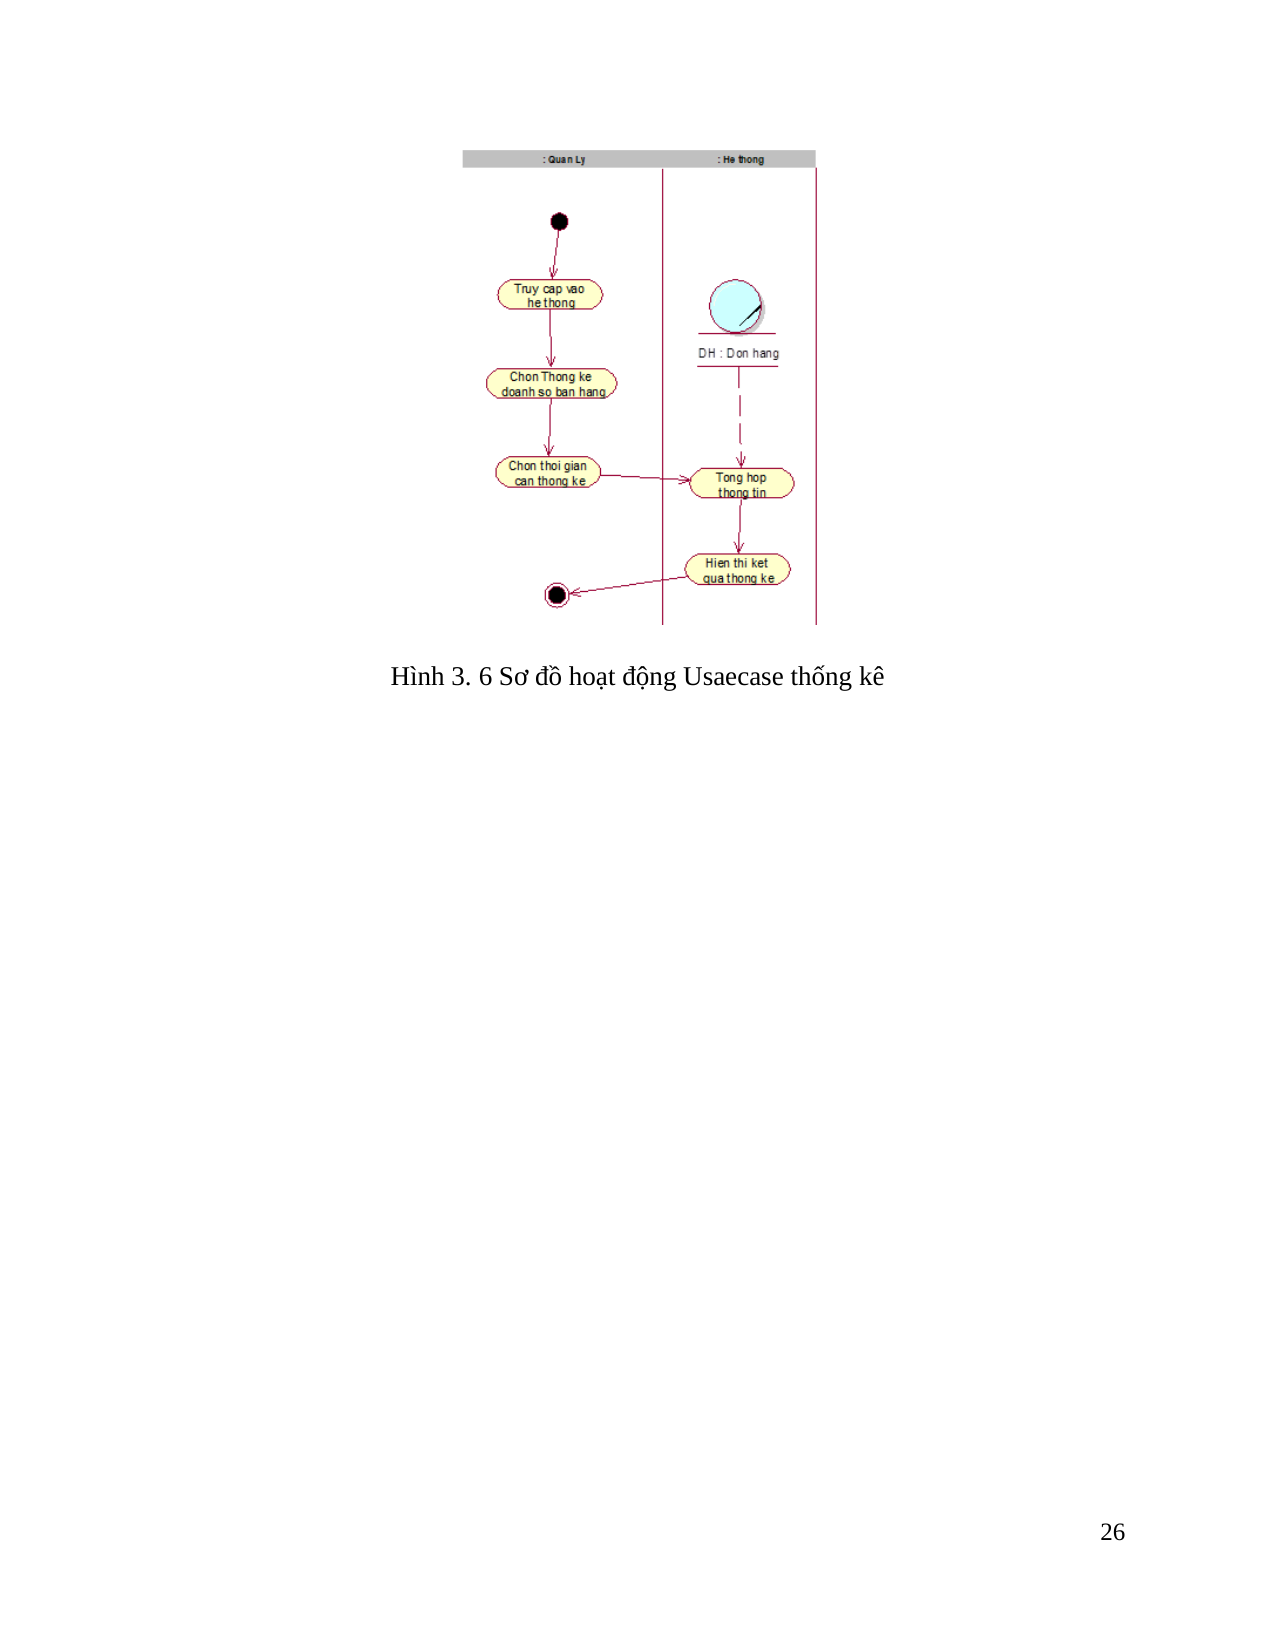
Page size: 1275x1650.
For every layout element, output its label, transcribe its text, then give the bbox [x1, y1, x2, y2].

text Hình 3. 6 Sơ đồ hoạt động Usaecase thống kê [150, 660, 1125, 691]
picture [444, 150, 831, 625]
